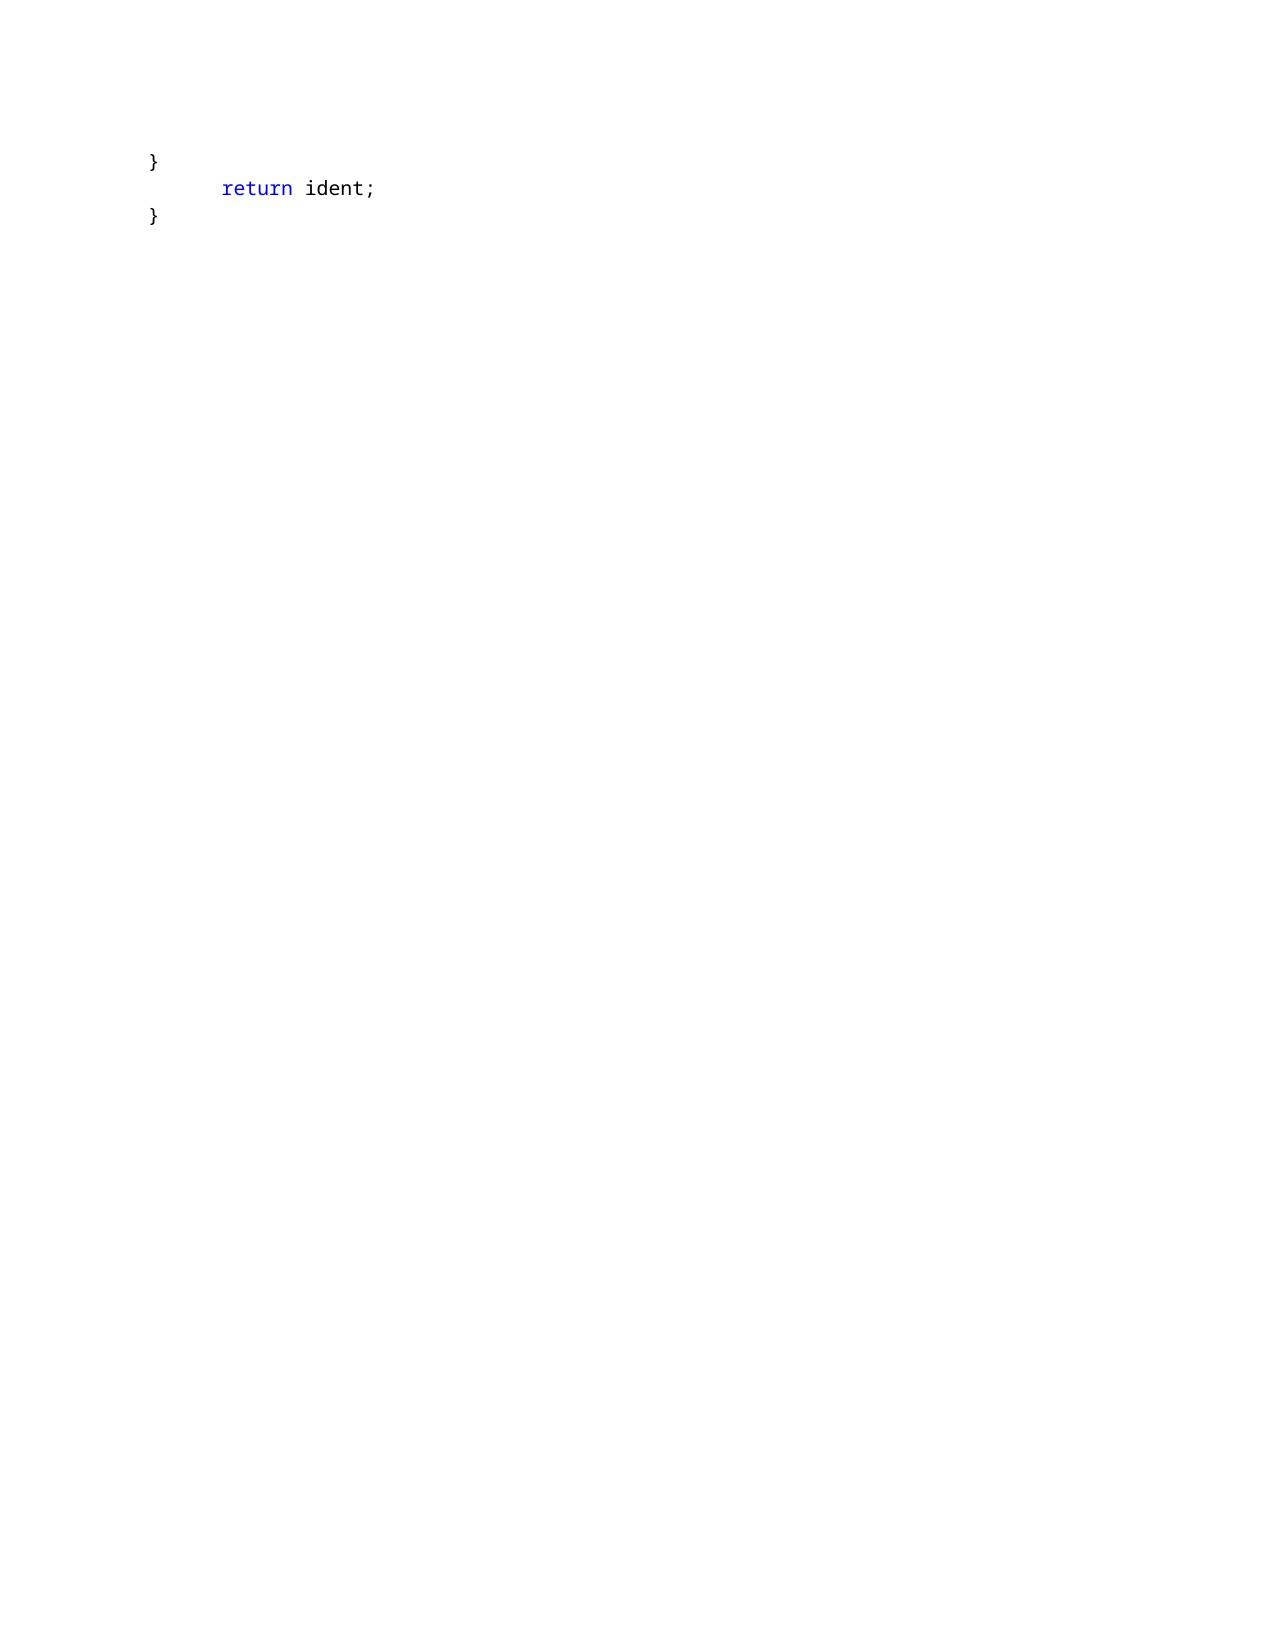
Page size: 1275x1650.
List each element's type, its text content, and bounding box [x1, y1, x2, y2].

text } [148, 148, 1127, 174]
text return ident; [148, 174, 1127, 202]
text } [148, 202, 1127, 228]
